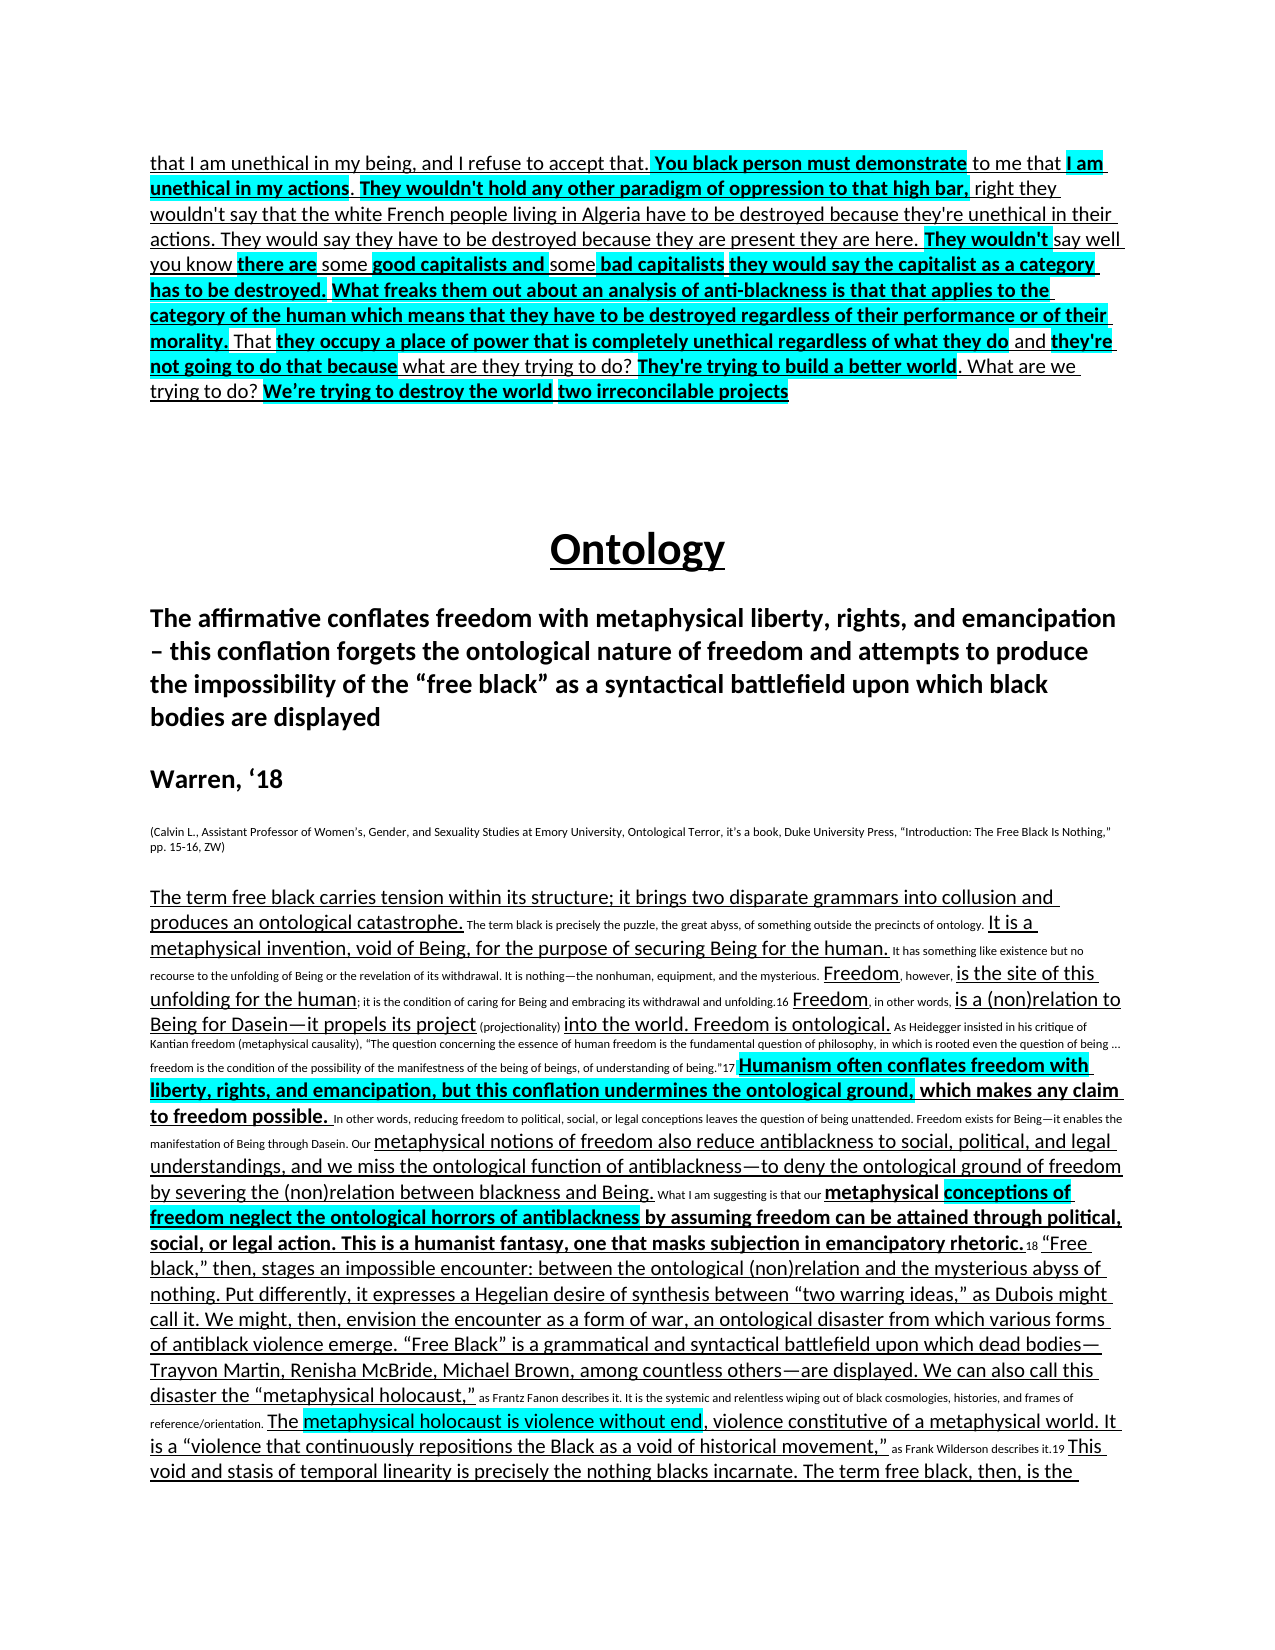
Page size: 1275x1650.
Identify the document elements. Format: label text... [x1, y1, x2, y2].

text Ontology [150, 520, 1125, 576]
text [150, 150, 1125, 248]
text The affirmative conflates freedom with metaphysical liberty, rights, and emancipation – this conflation forgets the ontological nature of freedom and attempts to produce the impossibility of the “free black” as a syntactical battlefield upon which black bodies are displayed [150, 601, 1125, 733]
text (Calvin L., Assistant Professor of Women’s, Gender, and Sexuality Studies at Emory University, Ontological Terror, it’s a book, Duke University Press, “Introduction: The Free Black Is Nothing,” pp. 15-16, ZW) [150, 824, 1125, 855]
text Warren, ‘18 [150, 762, 1125, 795]
